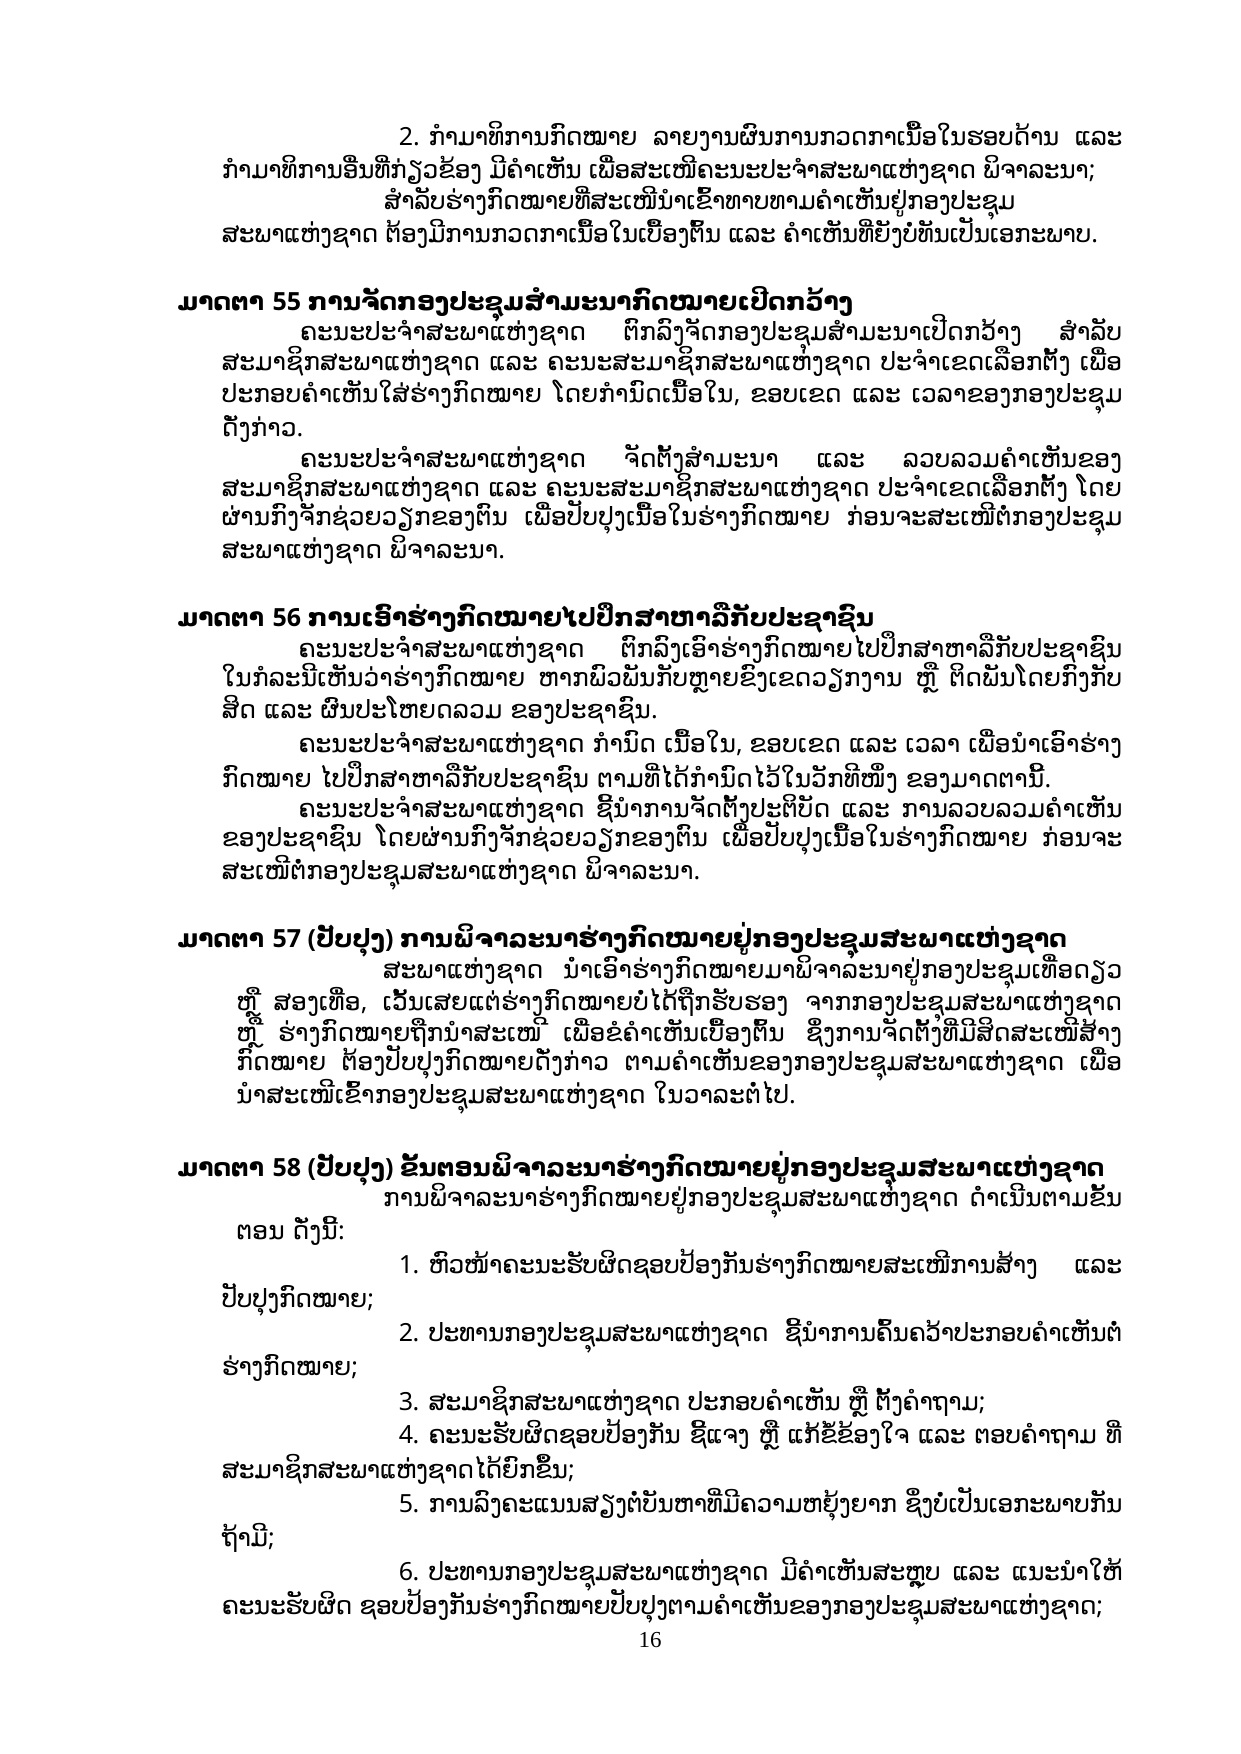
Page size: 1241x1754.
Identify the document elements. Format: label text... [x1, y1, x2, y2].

list ກໍາມາທິການກົດໝາຍ ລາຍງານຜົນການກວດກາເນື້ອໃນຮອບດ້ານ ແລະ ກໍາມາທິການອື່ນທີ່ກ່ຽວຂ້ອງ ມີຄໍາເຫັນ ເພື່ອສະເໜີຄະນະປະຈໍາສະພາແຫ່ງຊາດ ພິຈາລະນາ; [222, 118, 1122, 186]
text ສະພາແຫ່ງຊາດ ນໍຳເອົາຮ່າງກົດໝາຍມາພິຈາລະນາຢູ່ກອງປະຊຸມເທື່ອດຽວ ຫຼື ສອງເທື່ອ, ເວັ້ນເສຍແຕ່ຮ່າງກົດໝາຍບໍ່ໄດ້ຖືກຮັບຮອງ ຈາກກອງປະຊຸມສະພາແຫ່ງຊາດ ຫຼື ຮ່າງກົດໝາຍຖືກນຳສະເໜີ ເພື່ອຂໍຄຳເຫັນເບື້ອງຕົ້ນ ຊຶ່ງການຈັດຕັ້ງທີ່ມີສິດສະເໜີສ້າງກົດໝາຍ ຕ້ອງປັບປຸງກົດໝາຍດັ່ງກ່າວ ຕາມຄຳເຫັນຂອງກອງປະຊຸມສະພາແຫ່ງຊາດ ເພື່ອນຳສະເໜີເຂົ້າກອງປະຊຸມສະພາແຫ່ງຊາດ ໃນວາລະຕໍ່ໄປ. [236, 955, 1122, 1110]
list ສະມາຊິກສະພາແຫ່ງຊາດ ປະກອບຄຳເຫັນ ຫຼື ຕັ້ງຄຳຖາມ; [222, 1383, 1122, 1417]
text ຄະນະປະຈໍຳສະພາແຫ່ງຊາດ ຕົກລົງເອົາຮ່າງກົດໝາຍໄປປຶກສາຫາລືກັບປະຊາຊົນ ໃນກໍລະນີເຫັນວ່າຮ່າງກົດໝາຍ ຫາກພົວພັນກັບຫຼາຍຂົງເຂດວຽກງານ ຫຼື ຕິດພັນໂດຍກົງກັບສິດ ແລະ ຜົນປະໂຫຍດລວມ ຂອງປະຊາຊົນ. [222, 634, 1122, 726]
text ຄະນະປະຈຳສະພາແຫ່ງຊາດ ຕົກລົງຈັດກອງປະຊຸມສຳມະນາເປີດກວ້າງ ສຳລັບສະມາຊິກສະພາແຫ່ງຊາດ ແລະ ຄະນະສະມາຊິກສະພາແຫ່ງຊາດ ປະຈຳເຂດເລືອກຕັ້ງ ເພື່ອປະກອບຄຳເຫັນໃສ່ຮ່າງກົດໝາຍ ໂດຍກໍານົດເນື້ອໃນ, ຂອບເຂດ ແລະ ເວລາຂອງກອງປະຊຸມດັ່ງກ່າວ. [222, 318, 1122, 444]
text ມາດຕາ 58 (ປັບປຸງ) ຂັ້ນຕອນພິຈາລະນາຮ່າງກົດໝາຍຢູ່ກອງປະຊຸມສະພາແຫ່ງຊາດ [177, 1149, 1122, 1184]
text ການພິຈາລະນາຮ່າງກົດໝາຍຢູ່ກອງປະຊຸມສະພາແຫ່ງຊາດ ດໍຳເນີນຕາມຂັ້ນຕອນ ດັ່ງນີ້: [236, 1184, 1122, 1247]
list ປະທານກອງປະຊຸມສະພາແຫ່ງຊາດ ຊີ້ນຳການຄົ້ນຄວ້າປະກອບຄຳເຫັນຕໍ່ຮ່າງກົດໝາຍ; [222, 1315, 1122, 1383]
list ສໍາລັບຮ່າງກົດໝາຍທີ່ສະເໜີນໍາເຂົ້າທາບທາມຄໍາເຫັນຢູ່ກອງປະຊຸມສະພາແຫ່ງຊາດ ຕ້ອງມີການກວດກາເນື້ອໃນເບື້ອງຕົ້ນ ແລະ ຄຳເຫັນທີ່ຍັງບໍ່ທັນເປັນເອກະພາບ. [222, 186, 1122, 249]
text ຄະນະປະຈຳສະພາແຫ່ງຊາດ ກໍານົດ ເນື້ອໃນ, ຂອບເຂດ ແລະ ເວລາ ເພື່ອນຳເອົາຮ່າງກົດໝາຍ ໄປປຶກສາຫາລືກັບປະຊາຊົນ ຕາມທີ່ໄດ້ກໍານົດໄວ້ໃນວັກທີໜຶ່ງ ຂອງມາດຕານີ້. [222, 726, 1122, 794]
text ມາດຕາ 57 (ປັບປຸງ) ການພິຈາລະນາຮ່າງກົດໝາຍຢູ່ກອງປະຊຸມສະພາແຫ່ງຊາດ [177, 921, 1122, 955]
text ຄະນະປະຈຳສະພາແຫ່ງຊາດ ຊີ້ນຳການຈັດຕັ້ງປະຕິບັດ ແລະ ການລວບລວມຄຳເຫັນຂອງປະຊາຊົນ ໂດຍຜ່ານກົງຈັກຊ່ວຍວຽກຂອງຕົນ ເພື່ອປັບປຸງເນື້ອໃນຮ່າງກົດໝາຍ ກ່ອນຈະສະເໜີຕໍ່ກອງປະຊຸມສະພາແຫ່ງຊາດ ພິຈາລະນາ. [222, 794, 1122, 887]
list ປະທານກອງປະຊຸມສະພາແຫ່ງຊາດ ມີຄຳເຫັນສະຫຼຸບ ແລະ ແນະນຳໃຫ້ຄະນະຮັບຜິດ ຊອບປ້ອງກັນຮ່າງກົດໝາຍປັບປຸງຕາມຄຳເຫັນຂອງກອງປະຊຸມສະພາແຫ່ງຊາດ; [222, 1553, 1122, 1622]
list ການລົງຄະແນນສຽງຕໍ່ບັນຫາທີ່ມີຄວາມຫຍຸ້ງຍາກ ຊຶ່ງບໍ່ເປັນເອກະພາບກັນ ຖ້າມີ; [222, 1485, 1122, 1553]
text ມາດຕາ 56 ການເອົາຮ່າງກົດໝາຍໄປປຶກສາຫາລືກັບປະຊາຊົນ [177, 600, 1122, 634]
text ຄະນະປະຈຳສະພາແຫ່ງຊາດ ຈັດຕັ້ງສຳມະນາ ແລະ ລວບລວມຄຳເຫັນຂອງສະມາຊິກສະພາແຫ່ງຊາດ ແລະ ຄະນະສະມາຊິກສະພາແຫ່ງຊາດ ປະຈຳເຂດເລືອກຕັ້ງ ໂດຍຜ່ານກົງຈັກຊ່ວຍວຽກຂອງຕົນ ເພື່ອປັບປຸງເນື້ອໃນຮ່າງກົດໝາຍ ກ່ອນຈະສະເໜີຕໍ່ກອງປະຊຸມສະພາແຫ່ງຊາດ ພິຈາລະນາ. [222, 444, 1122, 566]
list ຄະນະຮັບຜິດຊອບປ້ອງກັນ ຊີ້ແຈງ ຫຼື ແກ້ຂໍ້ຂ້ອງໃຈ ແລະ ຕອບຄຳຖາມ ທີ່ສະມາຊິກສະພາແຫ່ງຊາດໄດ້ຍົກຂຶ້ນ; [222, 1417, 1122, 1485]
text ມາດຕາ 55 ການຈັດກອງປະຊຸມສຳມະນາກົດໝາຍເປີດກວ້າງ [177, 283, 1122, 318]
list ຫົວໜ້າຄະນະຮັບຜິດຊອບປ້ອງກັນຮ່າງກົດໝາຍສະເໜີການສ້າງ ແລະ ປັບປຸງກົດໝາຍ; [222, 1247, 1122, 1315]
